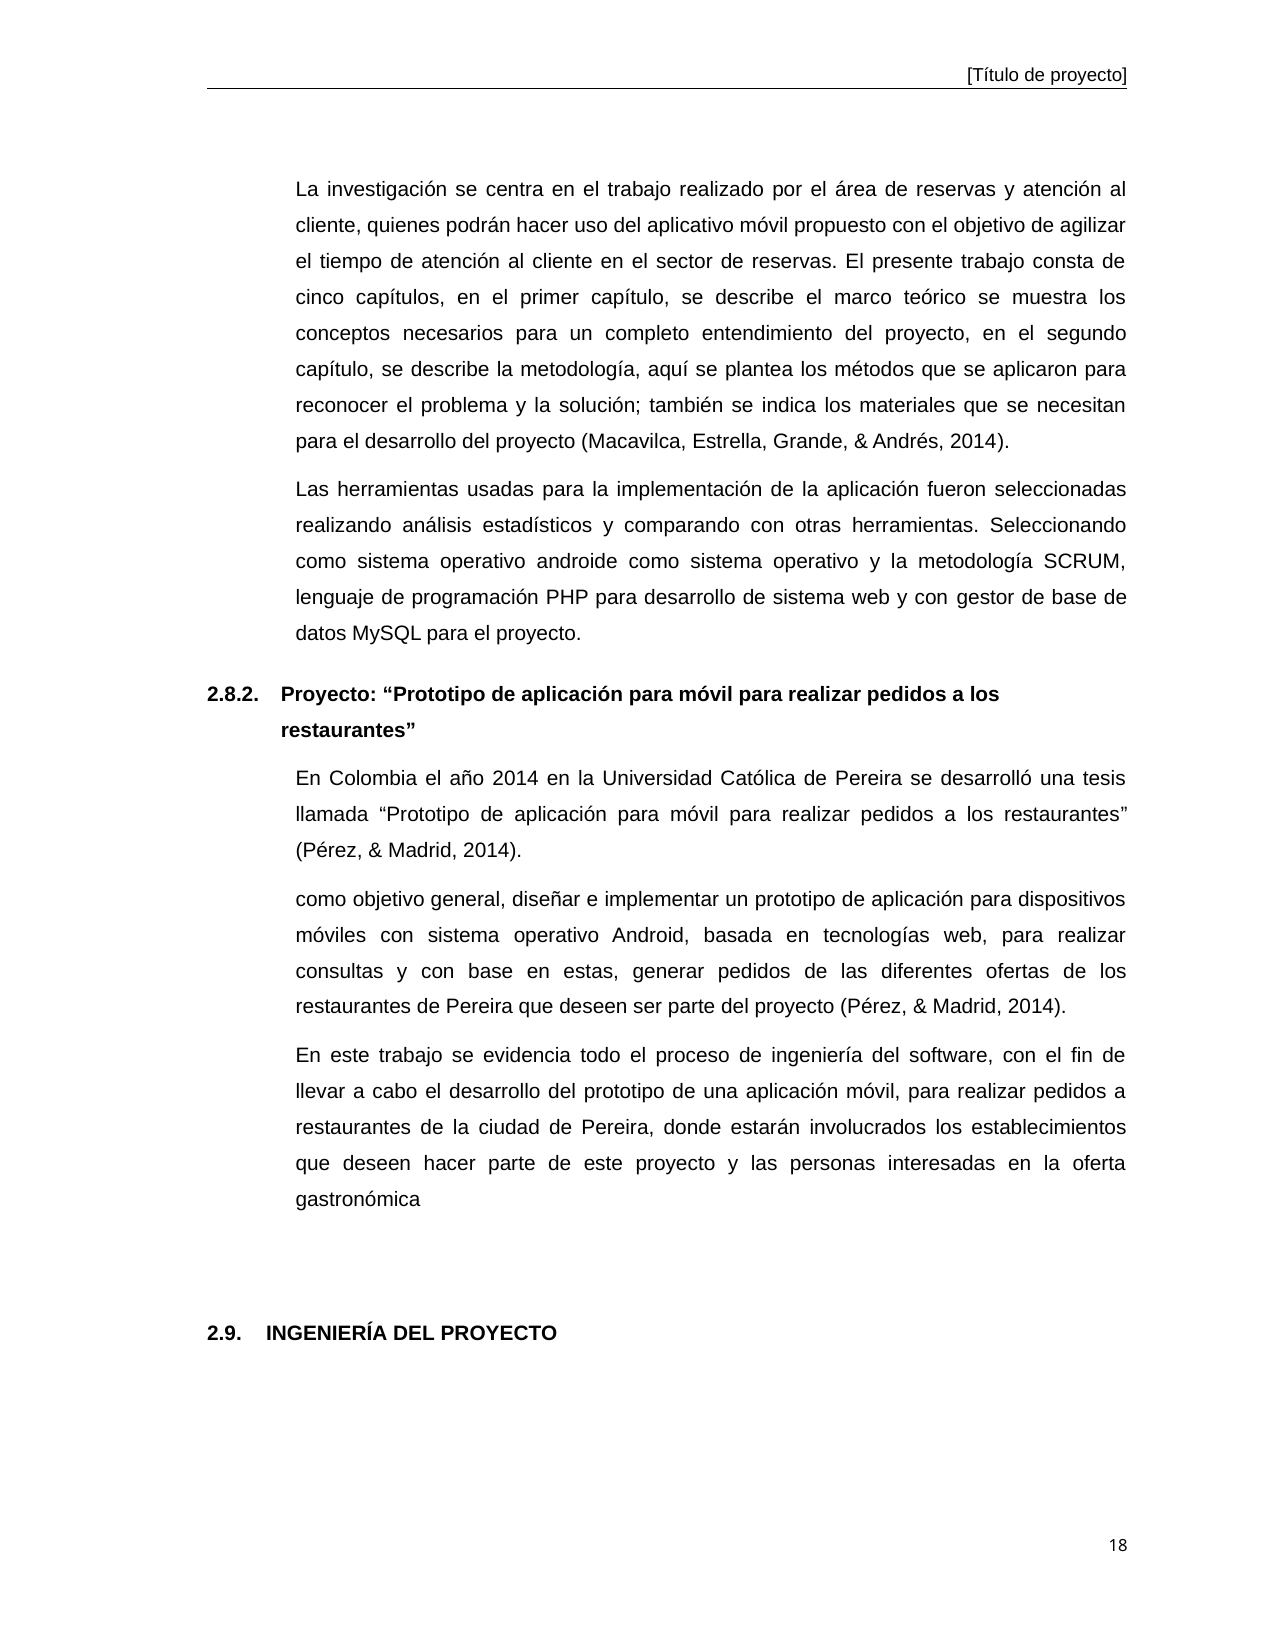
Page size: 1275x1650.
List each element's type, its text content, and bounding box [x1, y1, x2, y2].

text como objetivo general, diseñar e implementar un prototipo de aplicación para dispositivos móviles con sistema operativo Android, basada en tecnologías web, para realizar consultas y con base en estas, generar pedidos de las diferentes ofertas de los restaurantes de Pereira que deseen ser parte del proyecto (Pérez, & Madrid, 2014). [295, 887, 1127, 1018]
text En Colombia el año 2014 en la Universidad Católica de Pereira se desarrolló una tesis llamada “Prototipo de aplicación para móvil para realizar pedidos a los restaurantes” (Pérez, & Madrid, 2014). [295, 766, 1127, 862]
text En este trabajo se evidencia todo el proceso de ingeniería del software, con el fin de llevar a cabo el desarrollo del prototipo de una aplicación móvil, para realizar pedidos a restaurantes de la ciudad de Pereira, donde estarán involucrados los establecimientos que deseen hacer parte de este proyecto y las personas interesadas en la oferta gastronómica [295, 1043, 1127, 1211]
text Proyecto: “Prototipo de aplicación para móvil para realizar pedidos a los restaurantes” [207, 682, 1127, 742]
text Ingeniería del proyecto [207, 1321, 1127, 1345]
text La investigación se centra en el trabajo realizado por el área de reservas y atención al cliente, quienes podrán hacer uso del aplicativo móvil propuesto con el objetivo de agilizar el tiempo de atención al cliente en el sector de reservas. El presente trabajo consta de cinco capítulos, en el primer capítulo, se describe el marco teórico se muestra los conceptos necesarios para un completo entendimiento del proyecto, en el segundo capítulo, se describe la metodología, aquí se plantea los métodos que se aplicaron para reconocer el problema y la solución; también se indica los materiales que se necesitan para el desarrollo del proyecto (Macavilca, Estrella, Grande, & Andrés, 2014). [295, 177, 1127, 453]
text Las herramientas usadas para la implementación de la aplicación fueron seleccionadas realizando análisis estadísticos y comparando con otras herramientas. Seleccionando como sistema operativo androide como sistema operativo y la metodología SCRUM, lenguaje de programación PHP para desarrollo de sistema web y con gestor de base de datos MySQL para el proyecto. [295, 477, 1127, 645]
